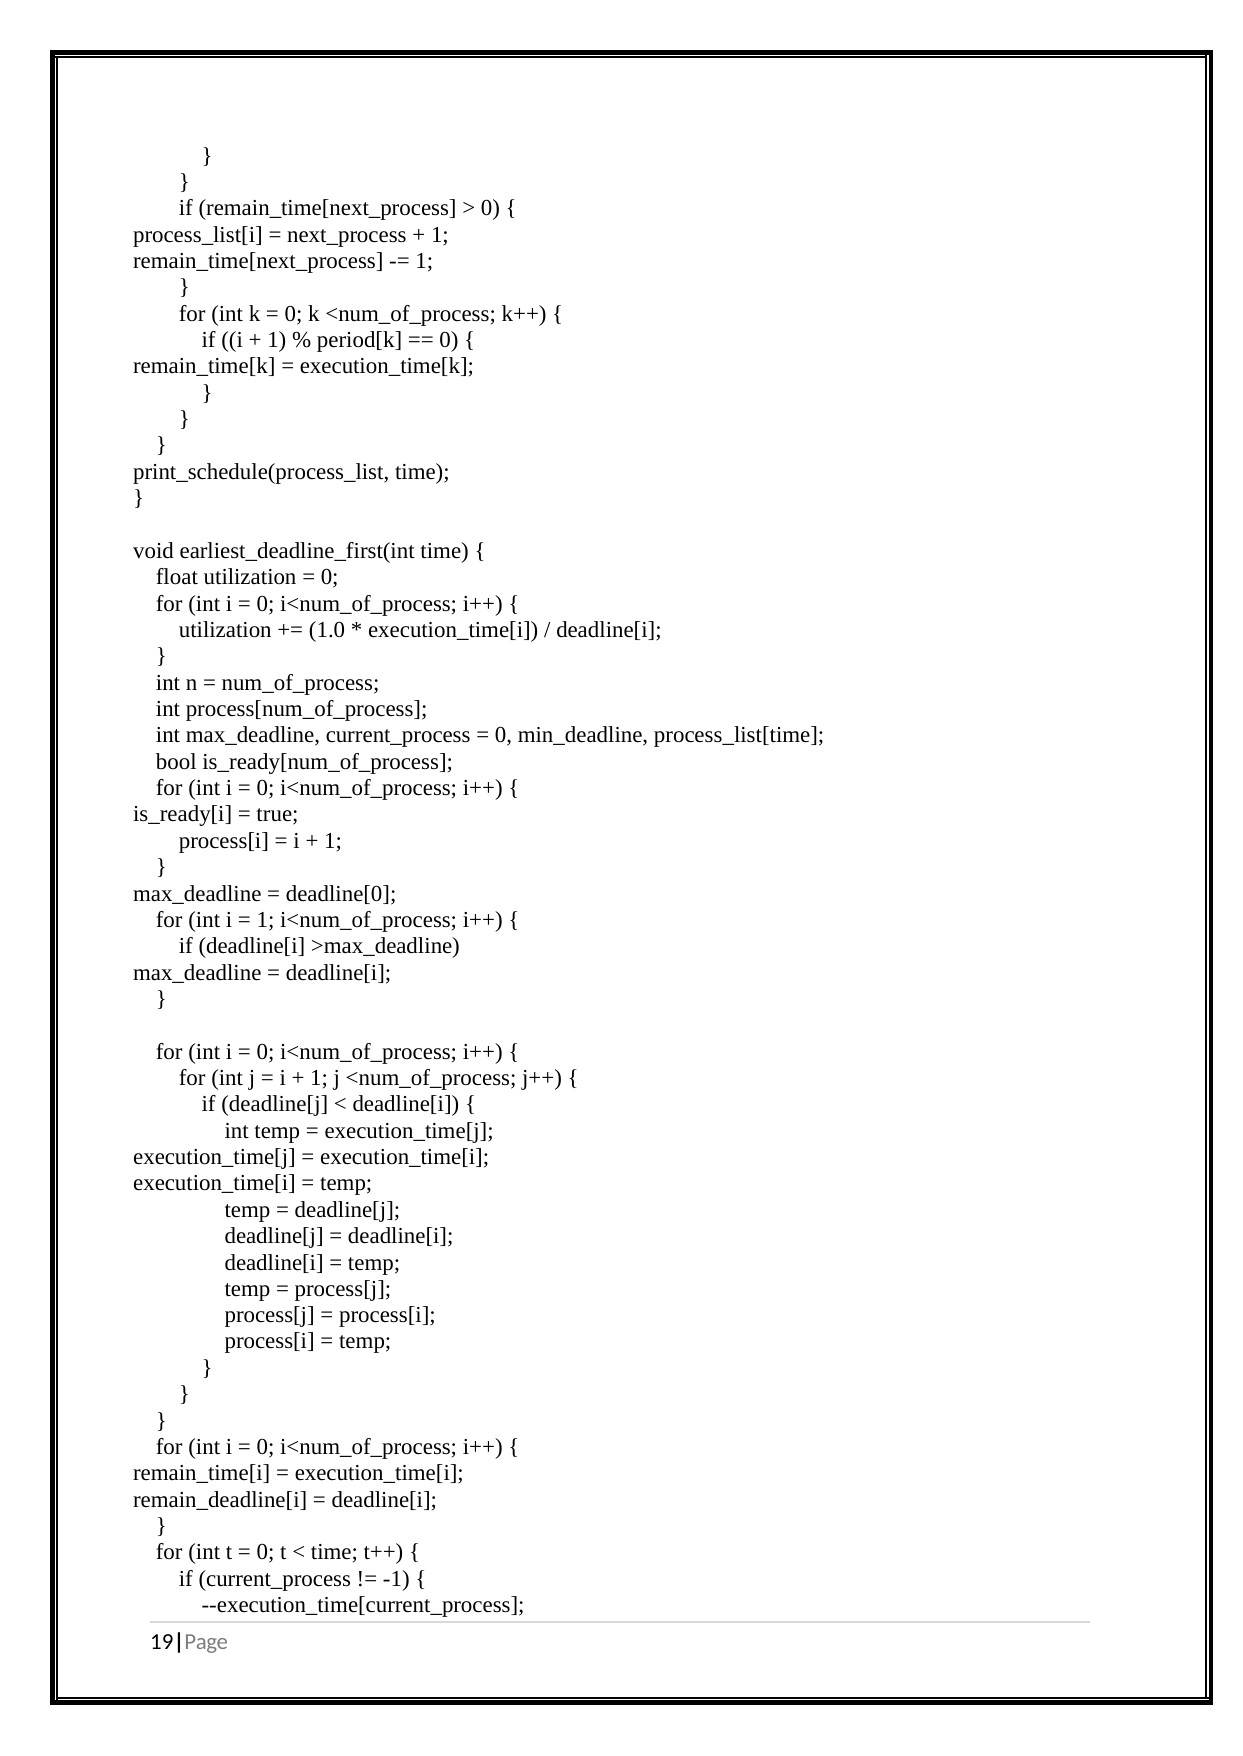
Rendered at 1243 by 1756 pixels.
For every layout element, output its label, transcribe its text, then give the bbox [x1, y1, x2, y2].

text remain_time[i] = execution_time[i]; [133, 1459, 1205, 1486]
text print_schedule(process_list, time); [133, 458, 1205, 484]
text for (int i = 0; i<num_of_process; i++) { [133, 774, 1205, 801]
text } [133, 642, 1205, 669]
text for (int k = 0; k <num_of_process; k++) { [133, 300, 1205, 326]
text temp = process[j]; [133, 1275, 1205, 1301]
text for (int t = 0; t < time; t++) { [133, 1538, 1205, 1565]
text for (int i = 0; i<num_of_process; i++) { [133, 1038, 1205, 1064]
text bool is_ready[num_of_process]; [133, 748, 1205, 774]
text utilization += (1.0 * execution_time[i]) / deadline[i]; [133, 616, 1205, 642]
text void earliest_deadline_first(int time) { [133, 537, 1205, 563]
text is_ready[i] = true; [133, 801, 1205, 827]
text for (int i = 1; i<num_of_process; i++) { [133, 906, 1205, 932]
text max_deadline = deadline[0]; [133, 879, 1205, 906]
text process_list[i] = next_process + 1; [133, 221, 1205, 247]
text } [133, 142, 1205, 168]
text max_deadline = deadline[i]; [133, 959, 1205, 985]
text int temp = execution_time[j]; [133, 1117, 1205, 1143]
text } [133, 985, 1205, 1011]
text remain_deadline[i] = deadline[i]; [133, 1486, 1205, 1512]
text remain_time[next_process] -= 1; [133, 247, 1205, 273]
text int n = num_of_process; [133, 669, 1205, 695]
text remain_time[k] = execution_time[k]; [133, 352, 1205, 379]
text } [133, 853, 1205, 879]
text if (current_process != -1) { [133, 1565, 1205, 1591]
text } [133, 168, 1205, 194]
text } [133, 1380, 1205, 1407]
text process[i] = temp; [133, 1328, 1205, 1354]
text for (int j = i + 1; j <num_of_process; j++) { [133, 1064, 1205, 1090]
text } [133, 379, 1205, 405]
text deadline[i] = temp; [133, 1248, 1205, 1275]
text int process[num_of_process]; [133, 695, 1205, 721]
text deadline[j] = deadline[i]; [133, 1222, 1205, 1248]
text } [133, 432, 1205, 458]
text } [133, 273, 1205, 300]
text } [133, 1512, 1205, 1538]
text } [133, 405, 1205, 432]
text execution_time[j] = execution_time[i]; [133, 1143, 1205, 1169]
text } [133, 484, 1205, 511]
text for (int i = 0; i<num_of_process; i++) { [133, 1433, 1205, 1459]
text --execution_time[current_process]; [133, 1591, 1205, 1617]
text if (deadline[i] >max_deadline) [133, 932, 1205, 959]
text if (remain_time[next_process] > 0) { [133, 194, 1205, 221]
text process[i] = i + 1; [133, 827, 1205, 853]
text } [133, 1407, 1205, 1433]
text int max_deadline, current_process = 0, min_deadline, process_list[time]; [133, 721, 1205, 748]
text process[j] = process[i]; [133, 1301, 1205, 1328]
text temp = deadline[j]; [133, 1196, 1205, 1222]
text if (deadline[j] < deadline[i]) { [133, 1090, 1205, 1117]
text for (int i = 0; i<num_of_process; i++) { [133, 590, 1205, 616]
text float utilization = 0; [133, 563, 1205, 590]
text execution_time[i] = temp; [133, 1169, 1205, 1196]
text if ((i + 1) % period[k] == 0) { [133, 326, 1205, 352]
text } [133, 1354, 1205, 1380]
